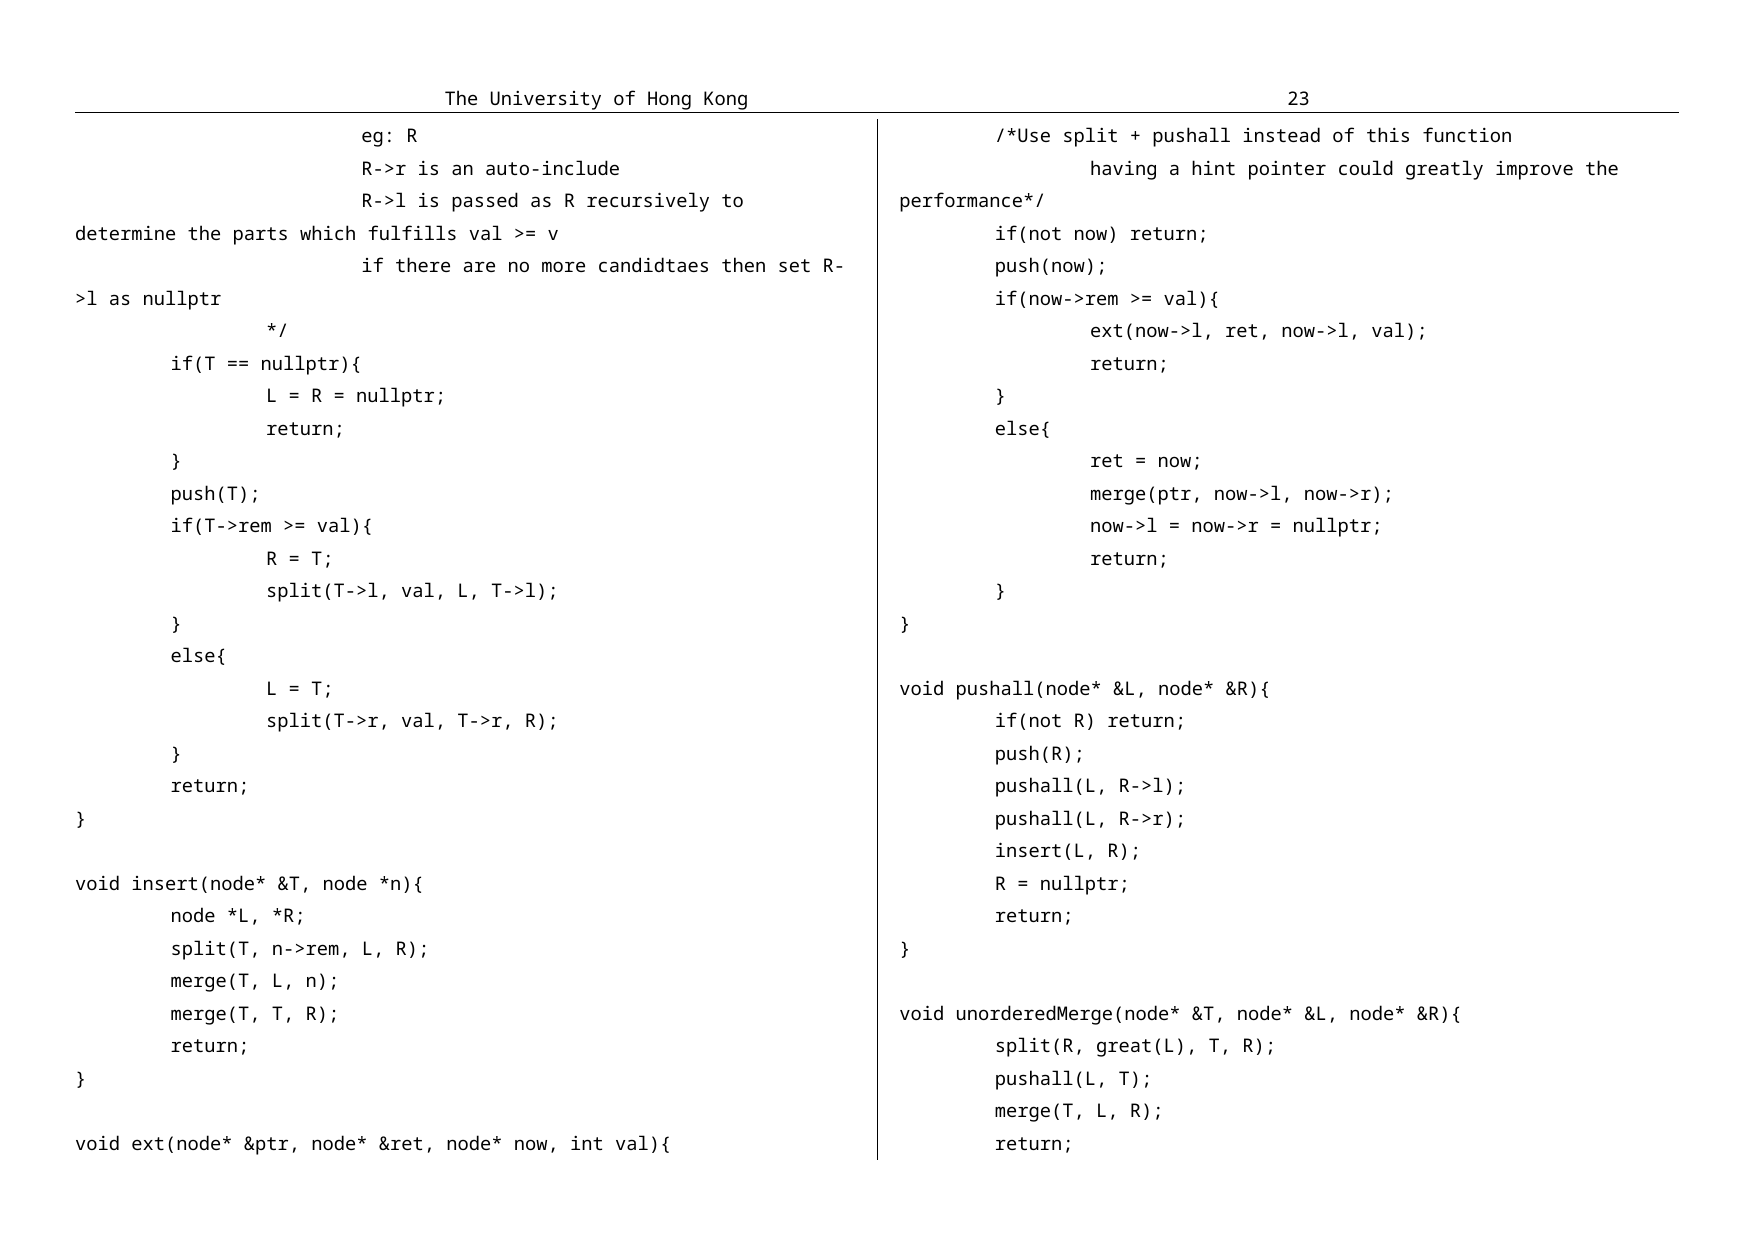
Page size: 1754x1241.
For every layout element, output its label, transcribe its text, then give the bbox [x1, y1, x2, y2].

text if(now->rem >= val){ [899, 281, 1679, 314]
text */ [75, 314, 855, 346]
text } [75, 444, 855, 476]
text now->l = now->r = nullptr; [899, 509, 1679, 541]
text split(T, n->rem, L, R); [75, 931, 855, 964]
text } [899, 574, 1679, 606]
text merge(T, L, n); [75, 964, 855, 996]
text } [75, 801, 855, 834]
text L = R = nullptr; [75, 379, 855, 411]
text node *L, *R; [75, 899, 855, 931]
text return; [899, 1126, 1679, 1159]
text } [899, 931, 1679, 964]
text void unorderedMerge(node* &T, node* &L, node* &R){ [899, 996, 1679, 1029]
text if(T == nullptr){ [75, 346, 855, 379]
text R = nullptr; [899, 866, 1679, 899]
text push(T); [75, 476, 855, 509]
text /*Use split + pushall instead of this function [899, 119, 1679, 151]
text pushall(L, R->r); [899, 801, 1679, 834]
text void pushall(node* &L, node* &R){ [899, 671, 1679, 704]
text return; [899, 541, 1679, 574]
text if(not now) return; [899, 216, 1679, 249]
text } [899, 379, 1679, 411]
text else{ [899, 411, 1679, 444]
text void ext(node* &ptr, node* &ret, node* now, int val){ [75, 1126, 855, 1159]
text else{ [75, 639, 855, 671]
text ext(now->l, ret, now->l, val); [899, 314, 1679, 346]
text return; [75, 1029, 855, 1061]
text merge(T, L, R); [899, 1094, 1679, 1126]
text split(R, great(L), T, R); [899, 1029, 1679, 1061]
text R->l is passed as R recursively to determine the parts which fulfills val >= v [75, 184, 855, 249]
text return; [75, 769, 855, 801]
text insert(L, R); [899, 834, 1679, 866]
text if(not R) return; [899, 704, 1679, 736]
text void insert(node* &T, node *n){ [75, 866, 855, 899]
text push(R); [899, 736, 1679, 769]
text return; [75, 411, 855, 444]
text } [75, 606, 855, 639]
text L = T; [75, 671, 855, 704]
text } [75, 1061, 855, 1094]
text return; [899, 346, 1679, 379]
text split(T->l, val, L, T->l); [75, 574, 855, 606]
text pushall(L, R->l); [899, 769, 1679, 801]
text R->r is an auto-include [75, 151, 855, 184]
text } [75, 736, 855, 769]
text split(T->r, val, T->r, R); [75, 704, 855, 736]
text if there are no more candidtaes then set R->l as nullptr [75, 249, 855, 314]
text R = T; [75, 541, 855, 574]
text merge(ptr, now->l, now->r); [899, 476, 1679, 509]
text push(now); [899, 249, 1679, 281]
text return; [899, 899, 1679, 931]
text } [899, 606, 1679, 639]
text pushall(L, T); [899, 1061, 1679, 1094]
text ret = now; [899, 444, 1679, 476]
text having a hint pointer could greatly improve the performance*/ [899, 151, 1679, 216]
text merge(T, T, R); [75, 996, 855, 1029]
text eg: R [75, 119, 855, 151]
text if(T->rem >= val){ [75, 509, 855, 541]
